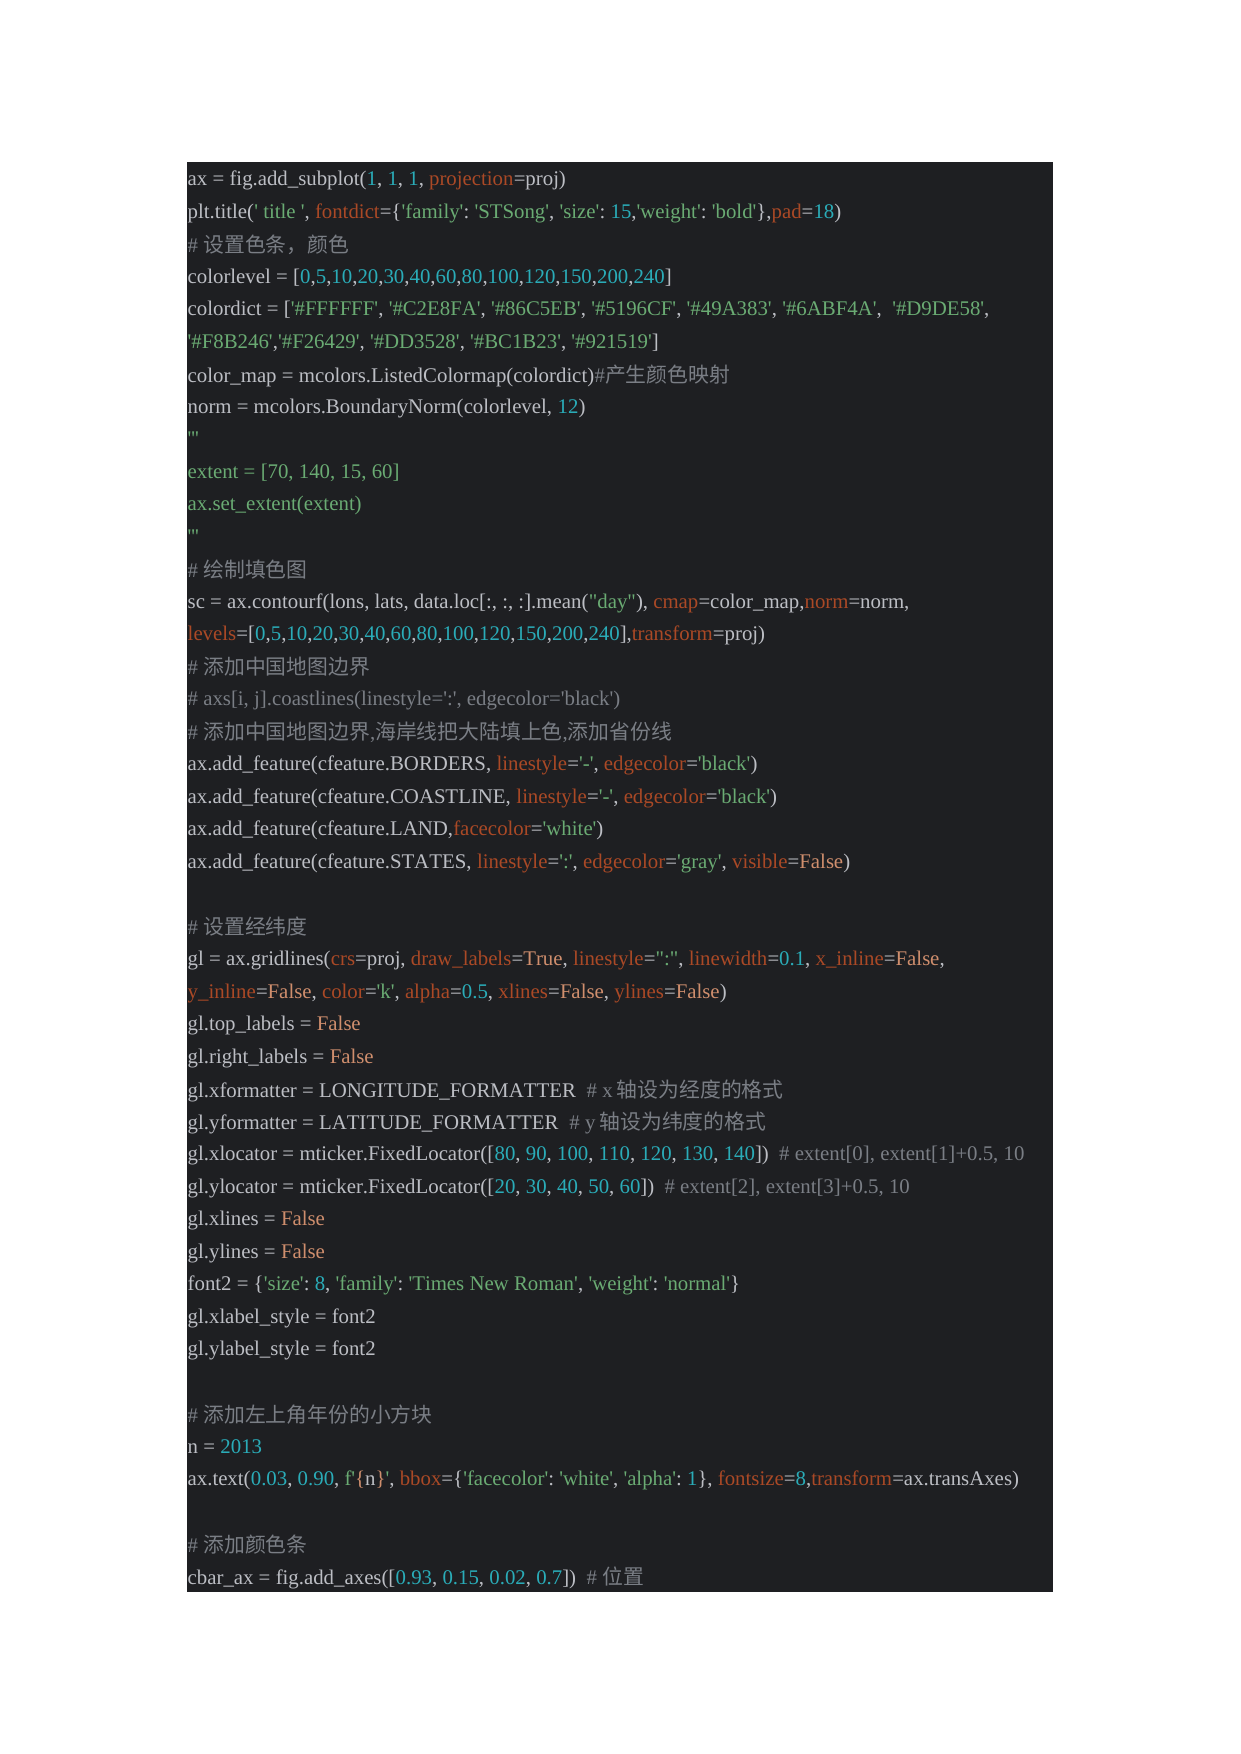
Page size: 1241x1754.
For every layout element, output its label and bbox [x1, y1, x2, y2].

text [187, 162, 1053, 1592]
